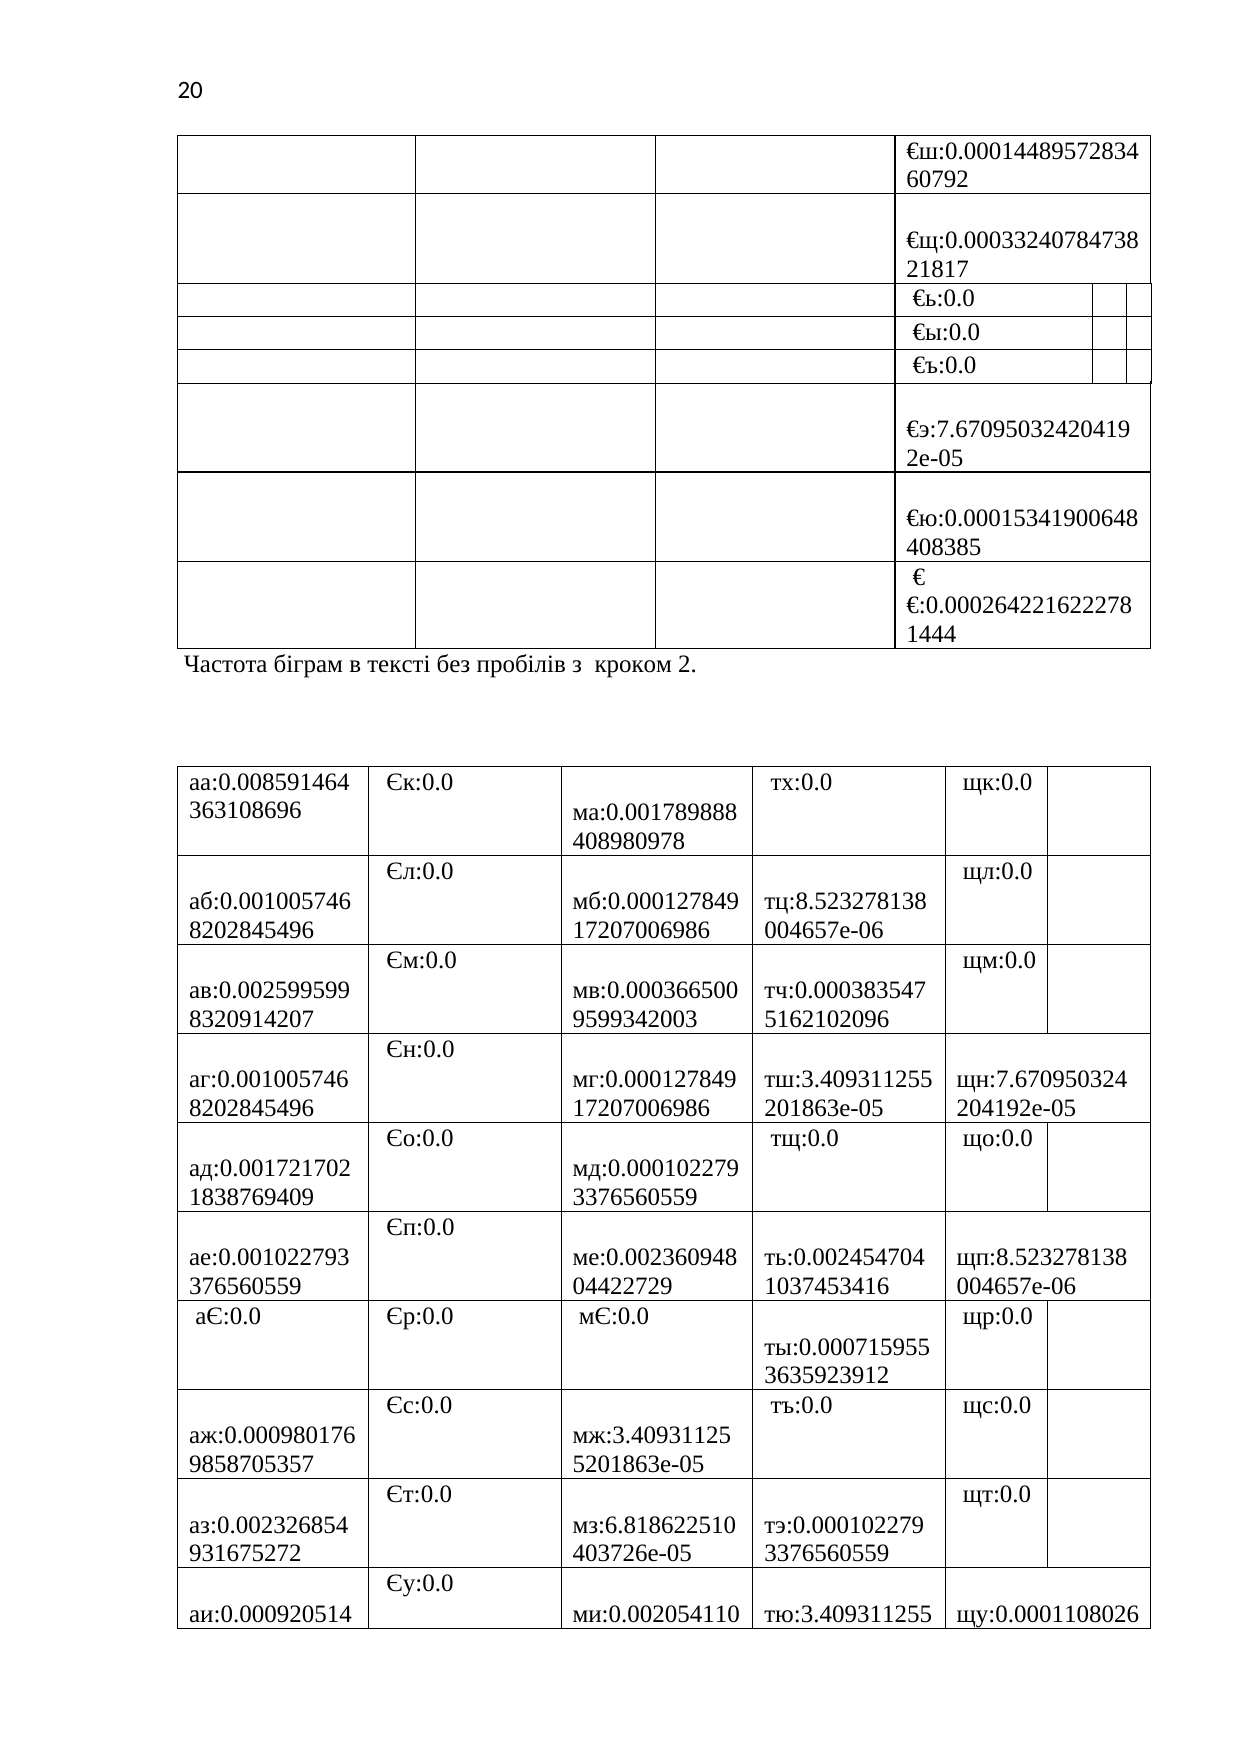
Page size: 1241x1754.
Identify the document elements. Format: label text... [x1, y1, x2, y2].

table_cell тщ:0.0 [753, 1123, 945, 1211]
table_cell щт:0.0 [946, 1479, 1047, 1567]
table_cell ты:0.0007159553635923912 [753, 1301, 945, 1389]
table_cell [416, 194, 655, 282]
table_cell мв:0.0003665009599342003 [562, 945, 752, 1033]
table_cell [416, 136, 655, 193]
table_header [1048, 767, 1150, 855]
table_cell [1127, 284, 1151, 316]
table_cell [1048, 1390, 1150, 1478]
table_cell [656, 562, 894, 648]
table_cell [656, 317, 894, 349]
table_cell Єм:0.0 [369, 945, 561, 1033]
table_header Єк:0.0 [369, 767, 561, 855]
table_cell [656, 473, 894, 561]
table_cell €ю:0.00015341900648408385 [896, 473, 1150, 561]
table_cell [1093, 317, 1126, 349]
table_cell [656, 384, 894, 471]
table_cell мж:3.409311255201863e-05 [562, 1390, 752, 1478]
table_cell [656, 284, 894, 316]
table_cell [1127, 317, 1151, 349]
table_cell Єу:0.0 [369, 1568, 561, 1627]
table_cell [1048, 1301, 1150, 1389]
table_cell €э:7.670950324204192e-05 [896, 384, 1150, 471]
table_cell мЄ:0.0 [562, 1301, 752, 1389]
text Частота біграм в тексті без пробілів з кроком 2. [177, 649, 1152, 766]
table_cell [416, 473, 655, 561]
table_cell €ь:0.0 [896, 284, 1092, 316]
table_cell мг:0.00012784917207006986 [562, 1034, 752, 1122]
table_cell [656, 194, 894, 282]
table_cell Єл:0.0 [369, 856, 561, 944]
table_cell [178, 350, 415, 382]
table_cell [416, 350, 655, 382]
table_cell аЄ:0.0 [178, 1301, 368, 1389]
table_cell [946, 1568, 1150, 1627]
table_cell щп:8.523278138004657e-06 [946, 1212, 1150, 1300]
table_cell щр:0.0 [946, 1301, 1047, 1389]
table_cell ае:0.001022793376560559 [178, 1212, 368, 1300]
table_header тх:0.0 [753, 767, 945, 855]
table_cell ть:0.0024547041037453416 [753, 1212, 945, 1300]
table_cell [1048, 1123, 1150, 1211]
table_cell €щ:0.0003324078473821817 [896, 194, 1150, 282]
table_cell [1048, 856, 1150, 944]
table_cell аж:0.0009801769858705357 [178, 1390, 368, 1478]
table_cell [178, 384, 415, 471]
table_cell ад:0.0017217021838769409 [178, 1123, 368, 1211]
table_cell [1093, 284, 1126, 316]
table_cell [178, 562, 415, 648]
table_cell Єо:0.0 [369, 1123, 561, 1211]
table_cell ав:0.0025995998320914207 [178, 945, 368, 1033]
table_cell ме:0.00236094804422729 [562, 1212, 752, 1300]
table_cell €€:0.0002642216222781444 [896, 562, 1150, 648]
table_cell [1093, 350, 1126, 382]
table_cell аз:0.002326854931675272 [178, 1479, 368, 1567]
table_cell [1048, 1479, 1150, 1567]
table_cell [178, 317, 415, 349]
table_cell [178, 284, 415, 316]
table_cell Єр:0.0 [369, 1301, 561, 1389]
table_cell Єп:0.0 [369, 1212, 561, 1300]
table_cell [178, 473, 415, 561]
table_cell €ъ:0.0 [896, 350, 1092, 382]
table_cell щс:0.0 [946, 1390, 1047, 1478]
table_header щк:0.0 [946, 767, 1047, 855]
table_cell аб:0.0010057468202845496 [178, 856, 368, 944]
table_cell тц:8.523278138004657e-06 [753, 856, 945, 944]
table_cell мд:0.0001022793376560559 [562, 1123, 752, 1211]
table_cell щл:0.0 [946, 856, 1047, 944]
table_cell мб:0.00012784917207006986 [562, 856, 752, 944]
table_cell тъ:0.0 [753, 1390, 945, 1478]
table_cell €ы:0.0 [896, 317, 1092, 349]
table_cell мз:6.818622510403726e-05 [562, 1479, 752, 1567]
table_cell [416, 317, 655, 349]
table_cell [753, 1568, 945, 1627]
table_cell [416, 562, 655, 648]
table_cell тэ:0.0001022793376560559 [753, 1479, 945, 1567]
table_cell [656, 136, 894, 193]
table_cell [562, 1568, 752, 1627]
table_cell [416, 384, 655, 471]
table_cell [656, 350, 894, 382]
table_cell щм:0.0 [946, 945, 1047, 1033]
table_cell тш:3.409311255201863e-05 [753, 1034, 945, 1122]
table_header аа:0.008591464363108696 [178, 767, 368, 855]
table_cell Єс:0.0 [369, 1390, 561, 1478]
table_cell [178, 194, 415, 282]
table_cell [1127, 350, 1151, 382]
table_cell [1048, 945, 1150, 1033]
table_cell [178, 136, 415, 193]
table_cell аг:0.0010057468202845496 [178, 1034, 368, 1122]
table_cell Єн:0.0 [369, 1034, 561, 1122]
table_cell [416, 284, 655, 316]
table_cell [178, 1568, 368, 1627]
table_cell тч:0.0003835475162102096 [753, 945, 945, 1033]
table_cell щн:7.670950324204192e-05 [946, 1034, 1150, 1122]
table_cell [896, 136, 1150, 193]
table_header ма:0.001789888408980978 [562, 767, 752, 855]
table_cell що:0.0 [946, 1123, 1047, 1211]
table_cell Єт:0.0 [369, 1479, 561, 1567]
